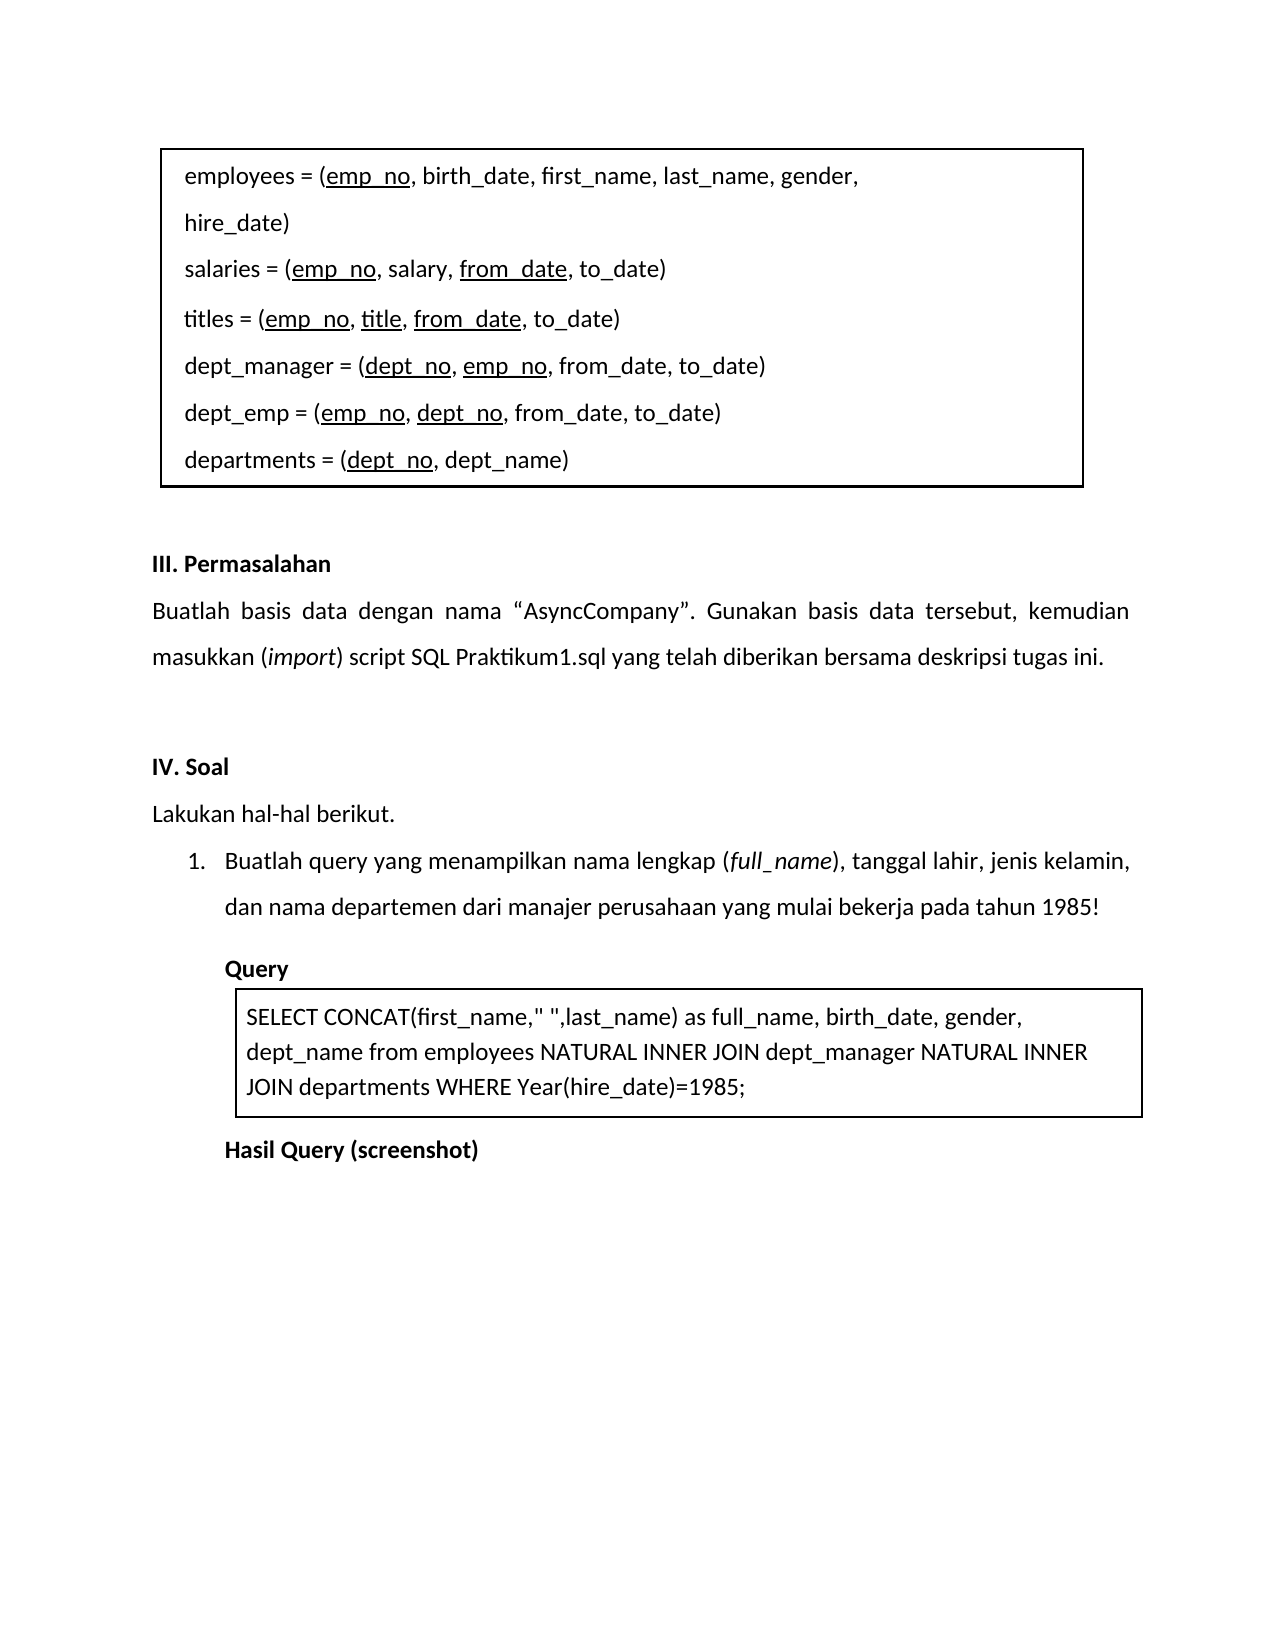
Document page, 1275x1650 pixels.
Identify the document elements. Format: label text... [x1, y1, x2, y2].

text III. Permasalahan [152, 548, 1131, 578]
table_header SELECT CONCAT(first_name," ",last_name) as full_name, birth_date, gender, dept_name from employees NATURAL INNER JOIN dept_manager NATURAL INNER JOIN departments WHERE Year(hire_date)=1985; [237, 990, 1141, 1116]
text Query [224, 953, 1131, 984]
text Hasil Query (screenshot) [224, 1134, 1131, 1165]
text Lakukan hal-hal berikut. [152, 798, 1131, 829]
text IV. Soal [152, 751, 1131, 782]
table_header employees = (emp_no, birth_date, first_name, last_name, gender, hire_date) salaries = (emp_no, salary, from_date, to_date) titles = (emp_no, title, from_date, to_date) dept_manager = (dept_no, emp_no, from_date, to_date) dept_emp = (emp_no, dept_no, from_date, to_date) departments = (dept_no, dept_name) [162, 150, 1082, 485]
text Buatlah basis data dengan nama “AsyncCompany”. Gunakan basis data tersebut, kemudian masukkan (import) script SQL Praktikum1.sql yang telah diberikan bersama deskripsi tugas ini. [152, 595, 1130, 672]
list Buatlah query yang menampilkan nama lengkap (full_name), tanggal lahir, jenis kelamin, dan nama departemen dari manajer perusahaan yang mulai bekerja pada tahun 1985! [187, 845, 1131, 921]
